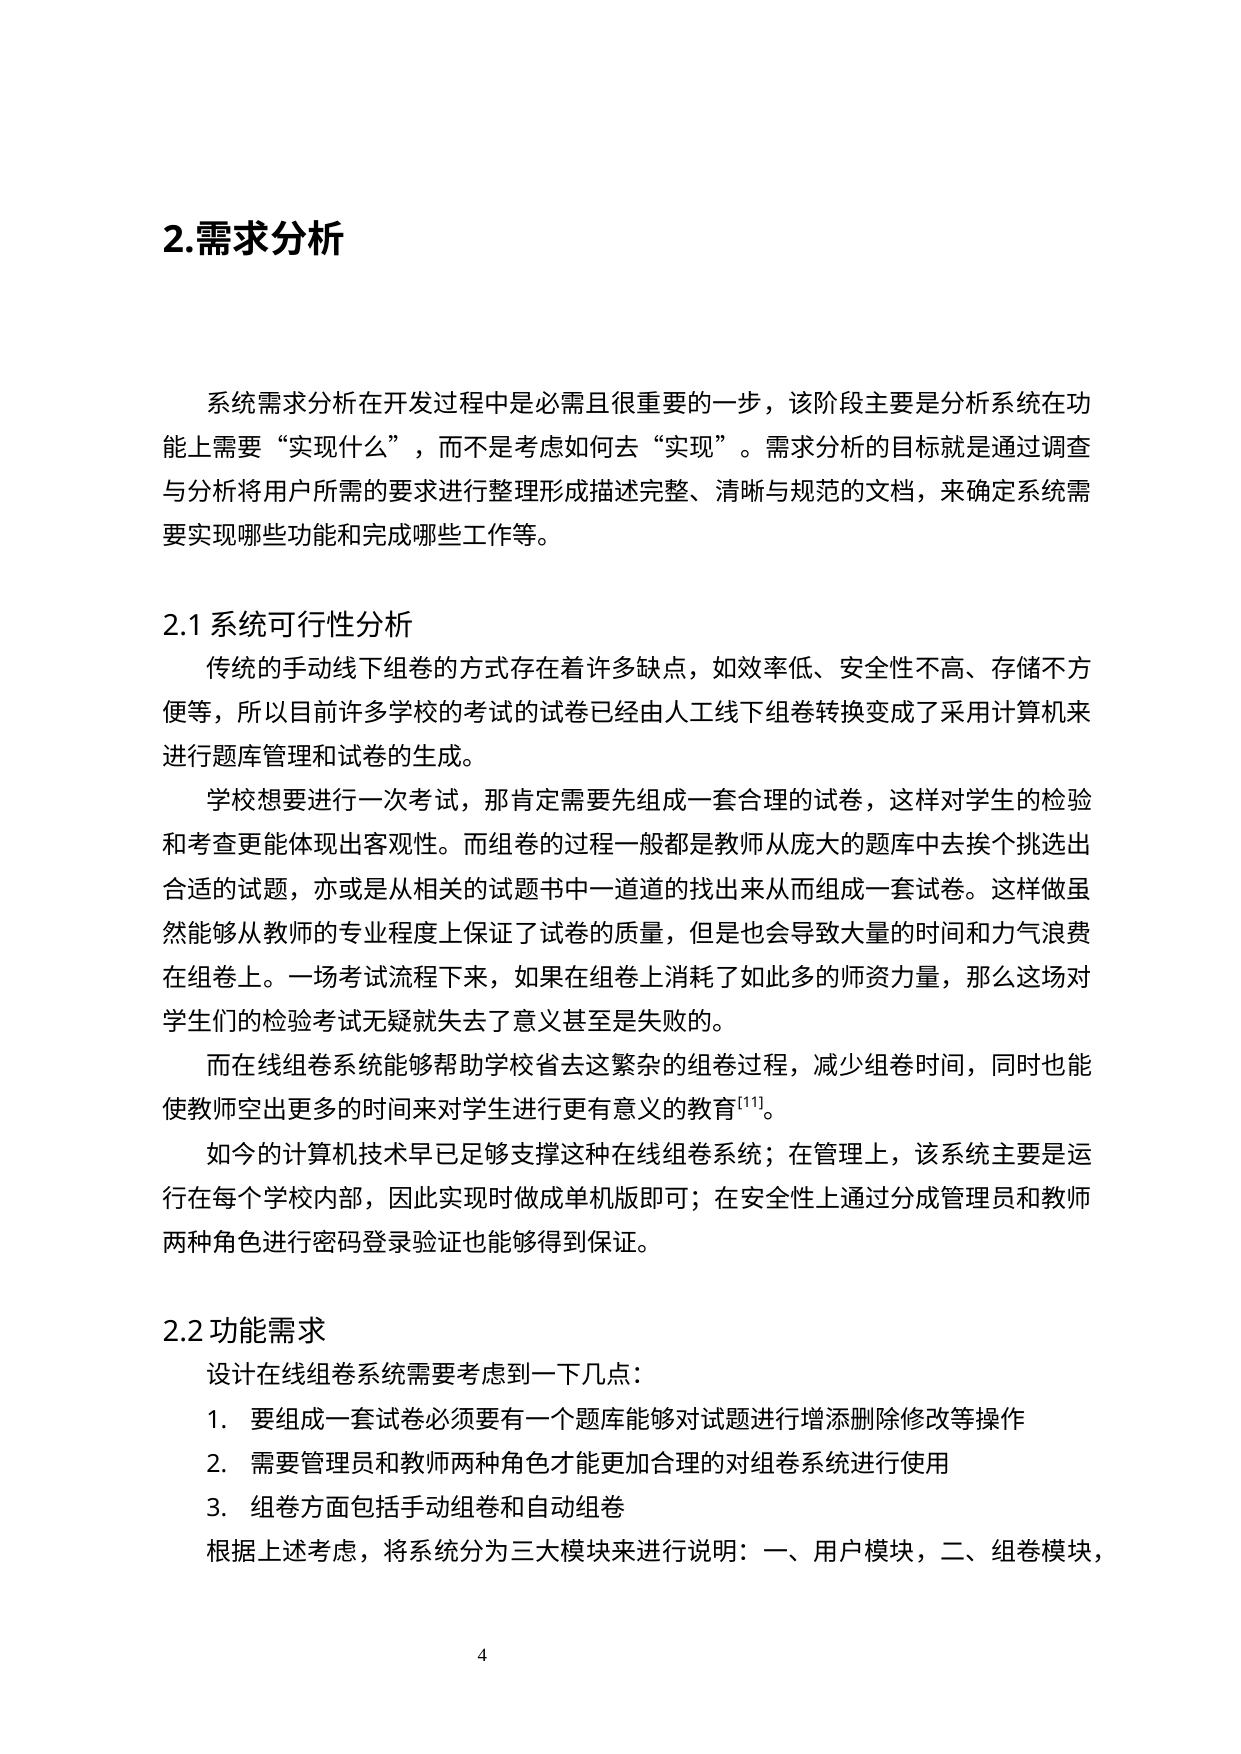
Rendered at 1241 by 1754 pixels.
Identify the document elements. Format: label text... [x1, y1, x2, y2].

list 组卷方面包括手动组卷和自动组卷 [162, 1483, 1092, 1528]
text 传统的手动线下组卷的方式存在着许多缺点，如效率低、安全性不高、存储不方便等，所以目前许多学校的考试的试卷已经由人工线下组卷转换变成了采用计算机来进行题库管理和试卷的生成。 [162, 644, 1092, 777]
text 而在线组卷系统能够帮助学校省去这繁杂的组卷过程，减少组卷时间，同时也能使教师空出更多的时间来对学生进行更有意义的教育[11]。 [162, 1042, 1092, 1130]
list 需要管理员和教师两种角色才能更加合理的对组卷系统进行使用 [162, 1439, 1092, 1483]
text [162, 1528, 1092, 1572]
subtitle 需求分析 [162, 192, 1092, 281]
list 要组成一套试卷必须要有一个题库能够对试题进行增添删除修改等操作 [162, 1395, 1092, 1439]
text 设计在线组卷系统需要考虑到一下几点： [162, 1351, 1092, 1395]
subtitle 2.1系统可行性分析 [162, 600, 1092, 644]
text 系统需求分析在开发过程中是必需且很重要的一步，该阶段主要是分析系统在功能上需要“实现什么”，而不是考虑如何去“实现”。需求分析的目标就是通过调查与分析将用户所需的要求进行整理形成描述完整、清晰与规范的文档，来确定系统需要实现哪些功能和完成哪些工作等。 [162, 379, 1092, 556]
subtitle 2.2功能需求 [162, 1307, 1092, 1351]
text 如今的计算机技术早已足够支撑这种在线组卷系统；在管理上，该系统主要是运行在每个学校内部，因此实现时做成单机版即可；在安全性上通过分成管理员和教师两种角色进行密码登录验证也能够得到保证。 [162, 1130, 1092, 1263]
text 学校想要进行一次考试，那肯定需要先组成一套合理的试卷，这样对学生的检验和考查更能体现出客观性。而组卷的过程一般都是教师从庞大的题库中去挨个挑选出合适的试题，亦或是从相关的试题书中一道道的找出来从而组成一套试卷。这样做虽然能够从教师的专业程度上保证了试卷的质量，但是也会导致大量的时间和力气浪费在组卷上。一场考试流程下来，如果在组卷上消耗了如此多的师资力量，那么这场对学生们的检验考试无疑就失去了意义甚至是失败的。 [162, 777, 1092, 1042]
